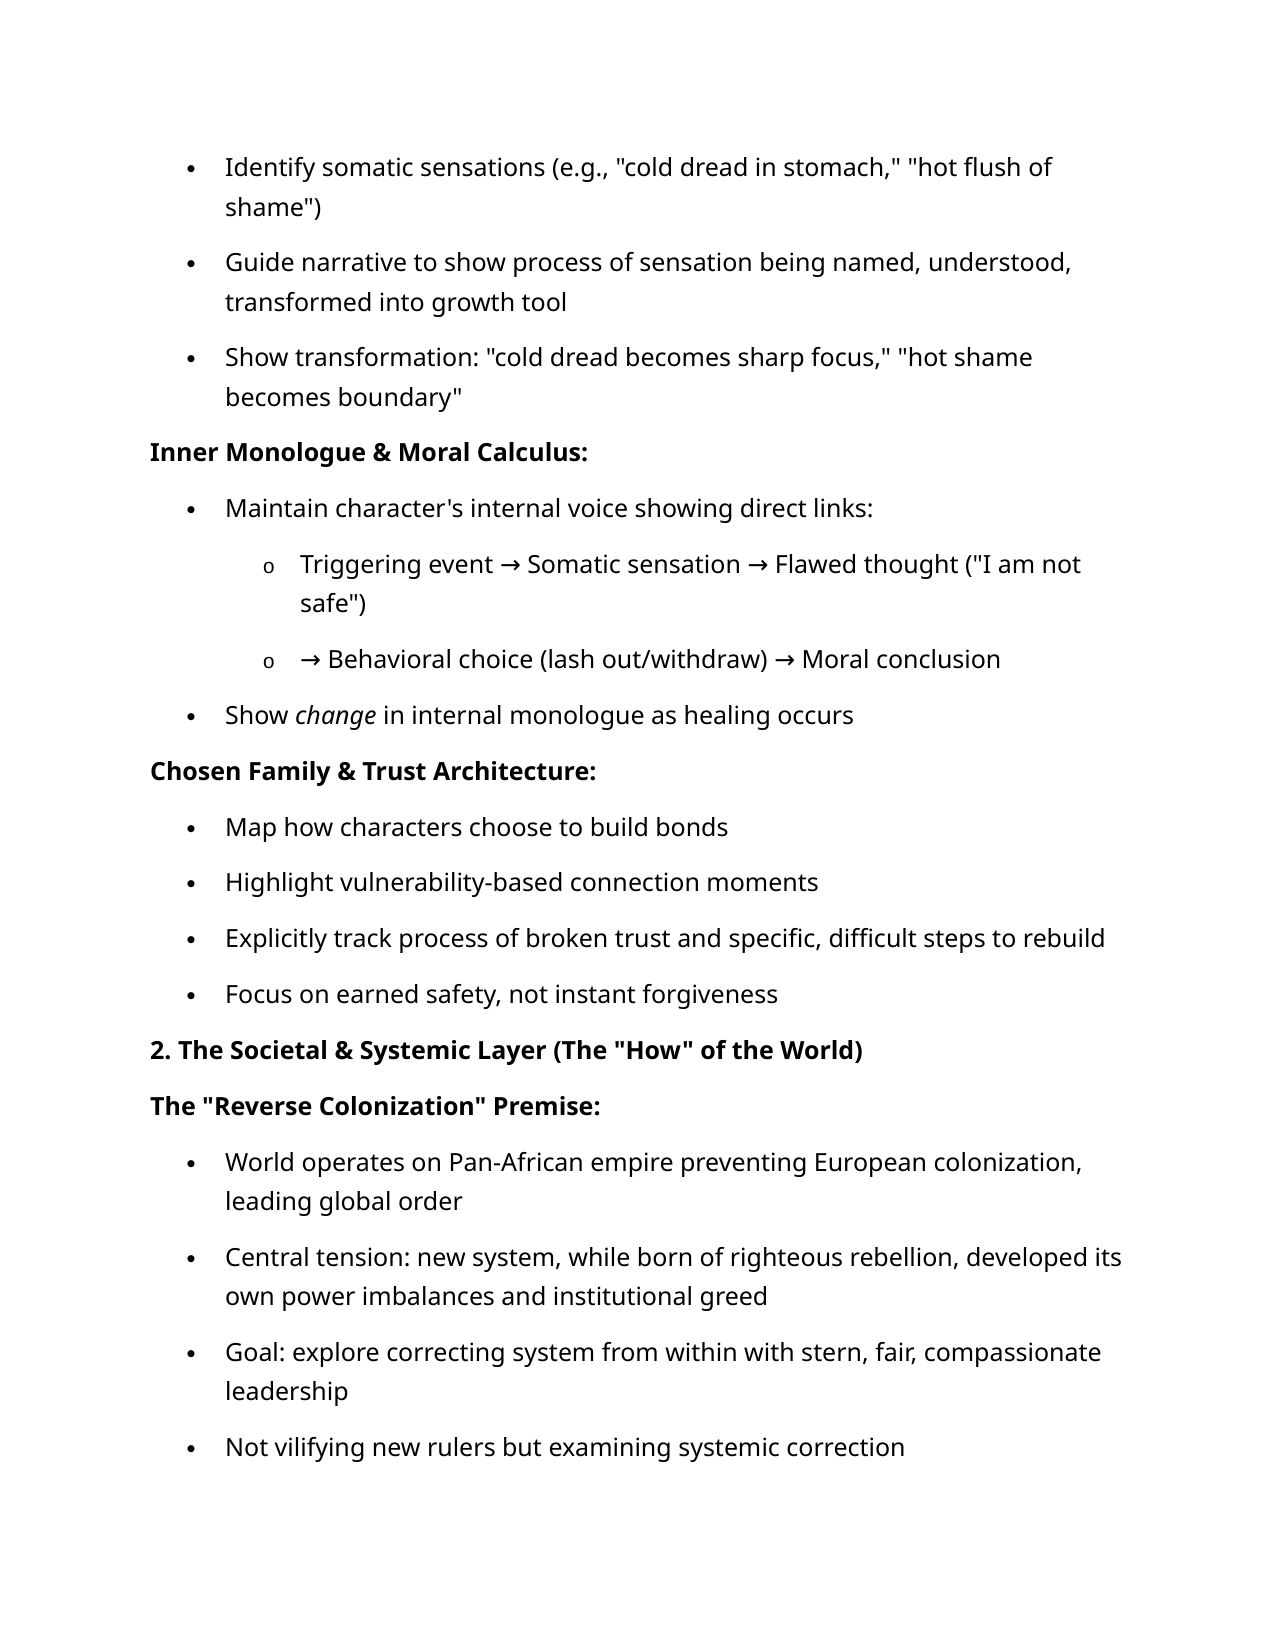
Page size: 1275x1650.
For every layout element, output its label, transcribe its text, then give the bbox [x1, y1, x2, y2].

list Focus on earned safety, not instant forgiveness [187, 977, 1125, 1011]
list Show transformation: "cold dread becomes sharp focus," "hot shame becomes boundary" [187, 340, 1125, 413]
list Maintain character's internal voice showing direct links: [187, 491, 1125, 525]
list World operates on Pan-African empire preventing European colonization, leading global order [187, 1144, 1125, 1217]
list Map how characters choose to build bonds [187, 809, 1125, 843]
text The "Reverse Colonization" Premise: [150, 1088, 1125, 1122]
list → Behavioral choice (lash out/withdraw) → Moral conclusion [262, 642, 1125, 676]
list Triggering event → Somatic sensation → Flawed thought ("I am not safe") [262, 547, 1125, 620]
list Guide narrative to show process of sensation being named, understood, transformed into growth tool [187, 245, 1125, 318]
list Show change in internal monologue as healing occurs [187, 697, 1125, 732]
list Identify somatic sensations (e.g., "cold dread in stomach," "hot flush of shame") [187, 150, 1125, 223]
text Chosen Family & Trust Architecture: [150, 753, 1125, 787]
text Inner Monologue & Moral Calculus: [150, 435, 1125, 469]
list Goal: explore correcting system from within with stern, fair, compassionate leadership [187, 1334, 1125, 1407]
list Not vilifying new rulers but examining systemic correction [187, 1429, 1125, 1463]
list Central tension: new system, while born of righteous rebellion, developed its own power imbalances and institutional greed [187, 1239, 1125, 1312]
text 2. The Societal & Systemic Layer (The "How" of the World) [150, 1032, 1125, 1067]
list Highlight vulnerability-based connection moments [187, 865, 1125, 899]
list Explicitly track process of broken trust and specific, difficult steps to rebuild [187, 921, 1125, 955]
